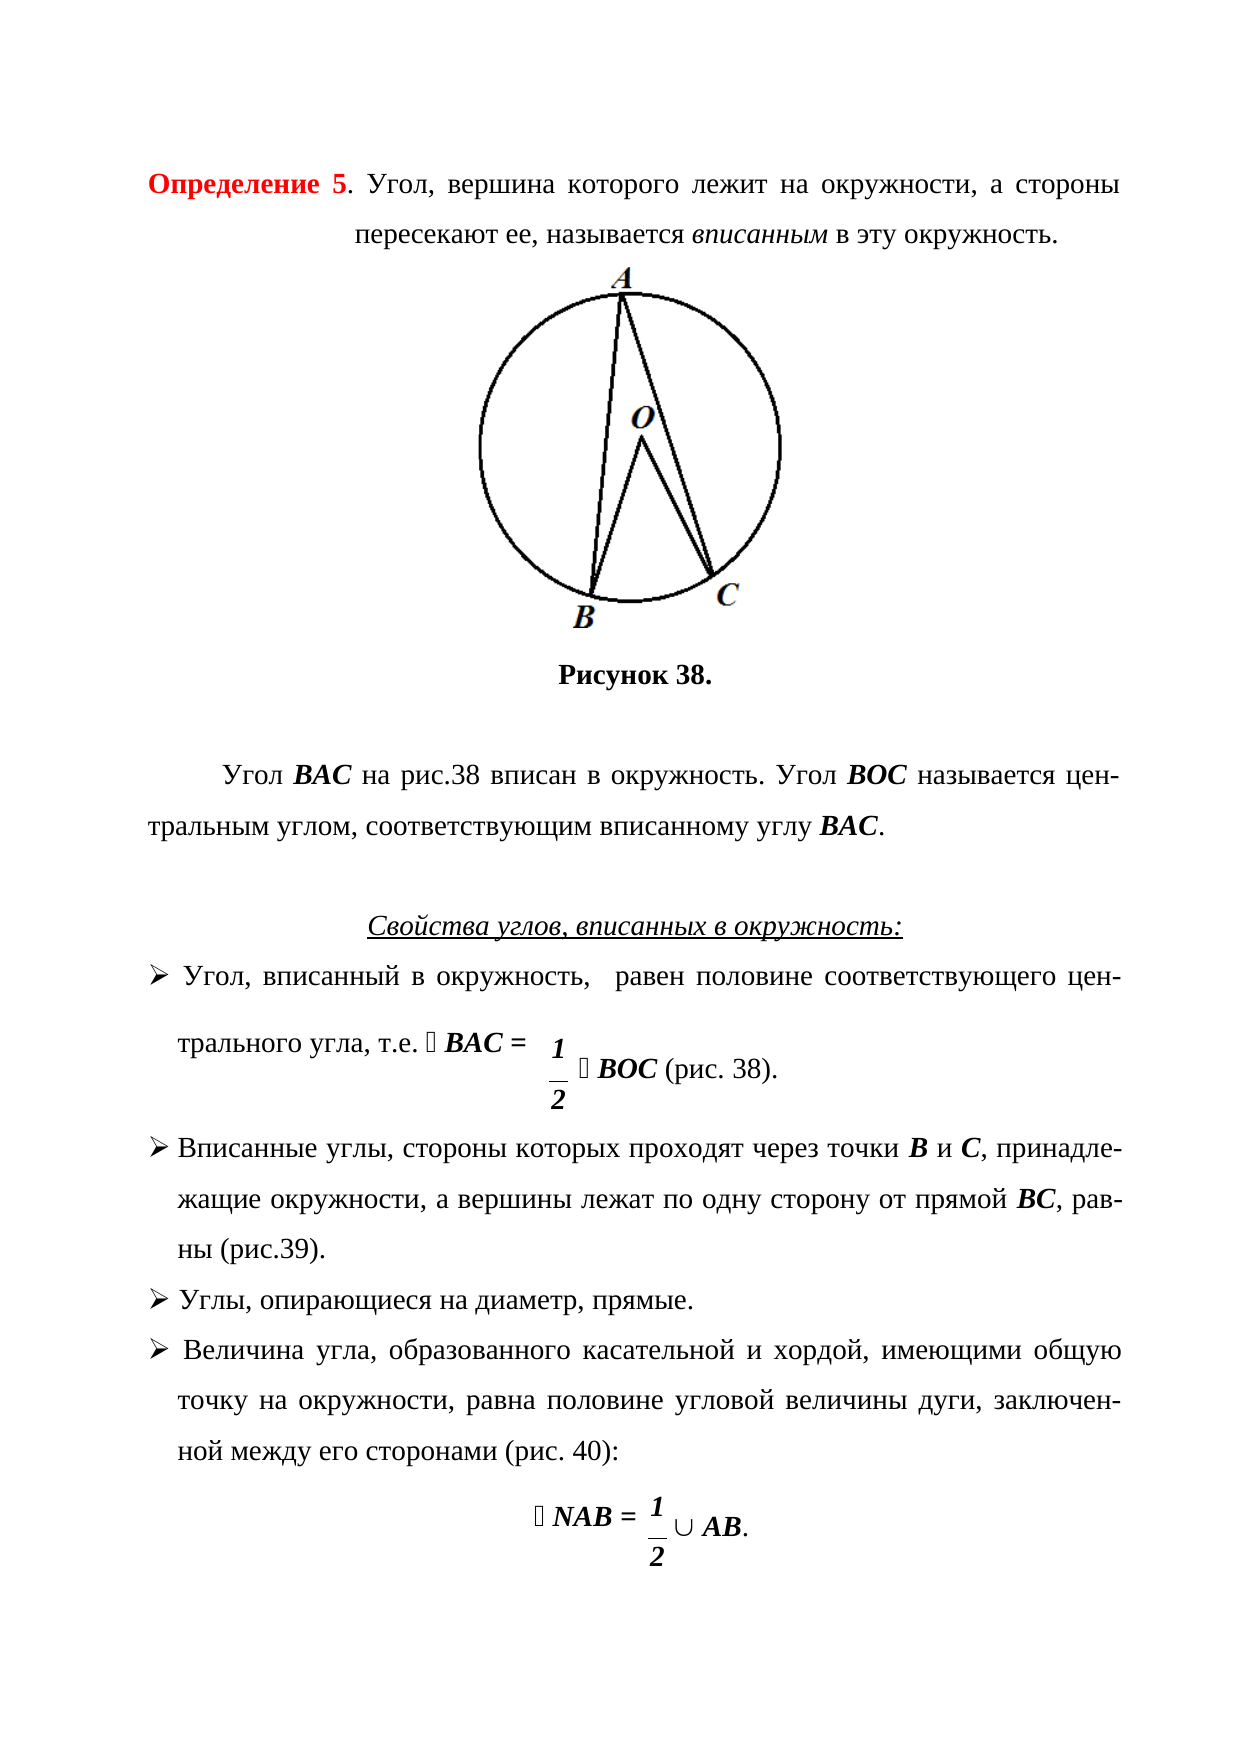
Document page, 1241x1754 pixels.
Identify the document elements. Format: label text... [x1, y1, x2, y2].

text Свойства углов, вписанных в окружность: [367, 908, 1138, 942]
list Величина угла, образованного касательной и хордой, имеющими общую точку на окружности, равна половине угловой величины дуги, заключен- ной между его сторонами (рис. 40): [148, 1332, 1123, 1466]
subtitle 2 [551, 1088, 1138, 1114]
picture [478, 267, 782, 628]
text  NAB = [135, 1499, 636, 1533]
text Угол ВАС на рис.38 вписан в окружность. Угол ВОС называется цен- тральным углом, соответствующим вписанному углу ВАС. [148, 757, 1138, 841]
subtitle Рисунок 38. [135, 657, 1135, 691]
text трального угла, т.е.  ВАС = [177, 1025, 538, 1059]
text 1  АВ. [650, 1501, 1138, 1545]
text Определение 5. Угол, вершина которого лежит на окружности, а стороны пересекают ее, называется вписанным в эту окружность. [148, 166, 1138, 250]
subtitle 2 [650, 1545, 1138, 1572]
list Угол, вписанный в окружность, равен половине соответствующего цен- [148, 958, 1138, 992]
list Углы, опирающиеся на диаметр, прямые. [148, 1282, 1138, 1315]
list Вписанные углы, стороны которых проходят через точки В и С, принадле- жащие окружности, а вершины лежат по одну сторону от прямой ВС, рав- ны (рис.39). [148, 1131, 1123, 1265]
text 1  ВОС (рис. 38). [551, 1043, 1138, 1088]
